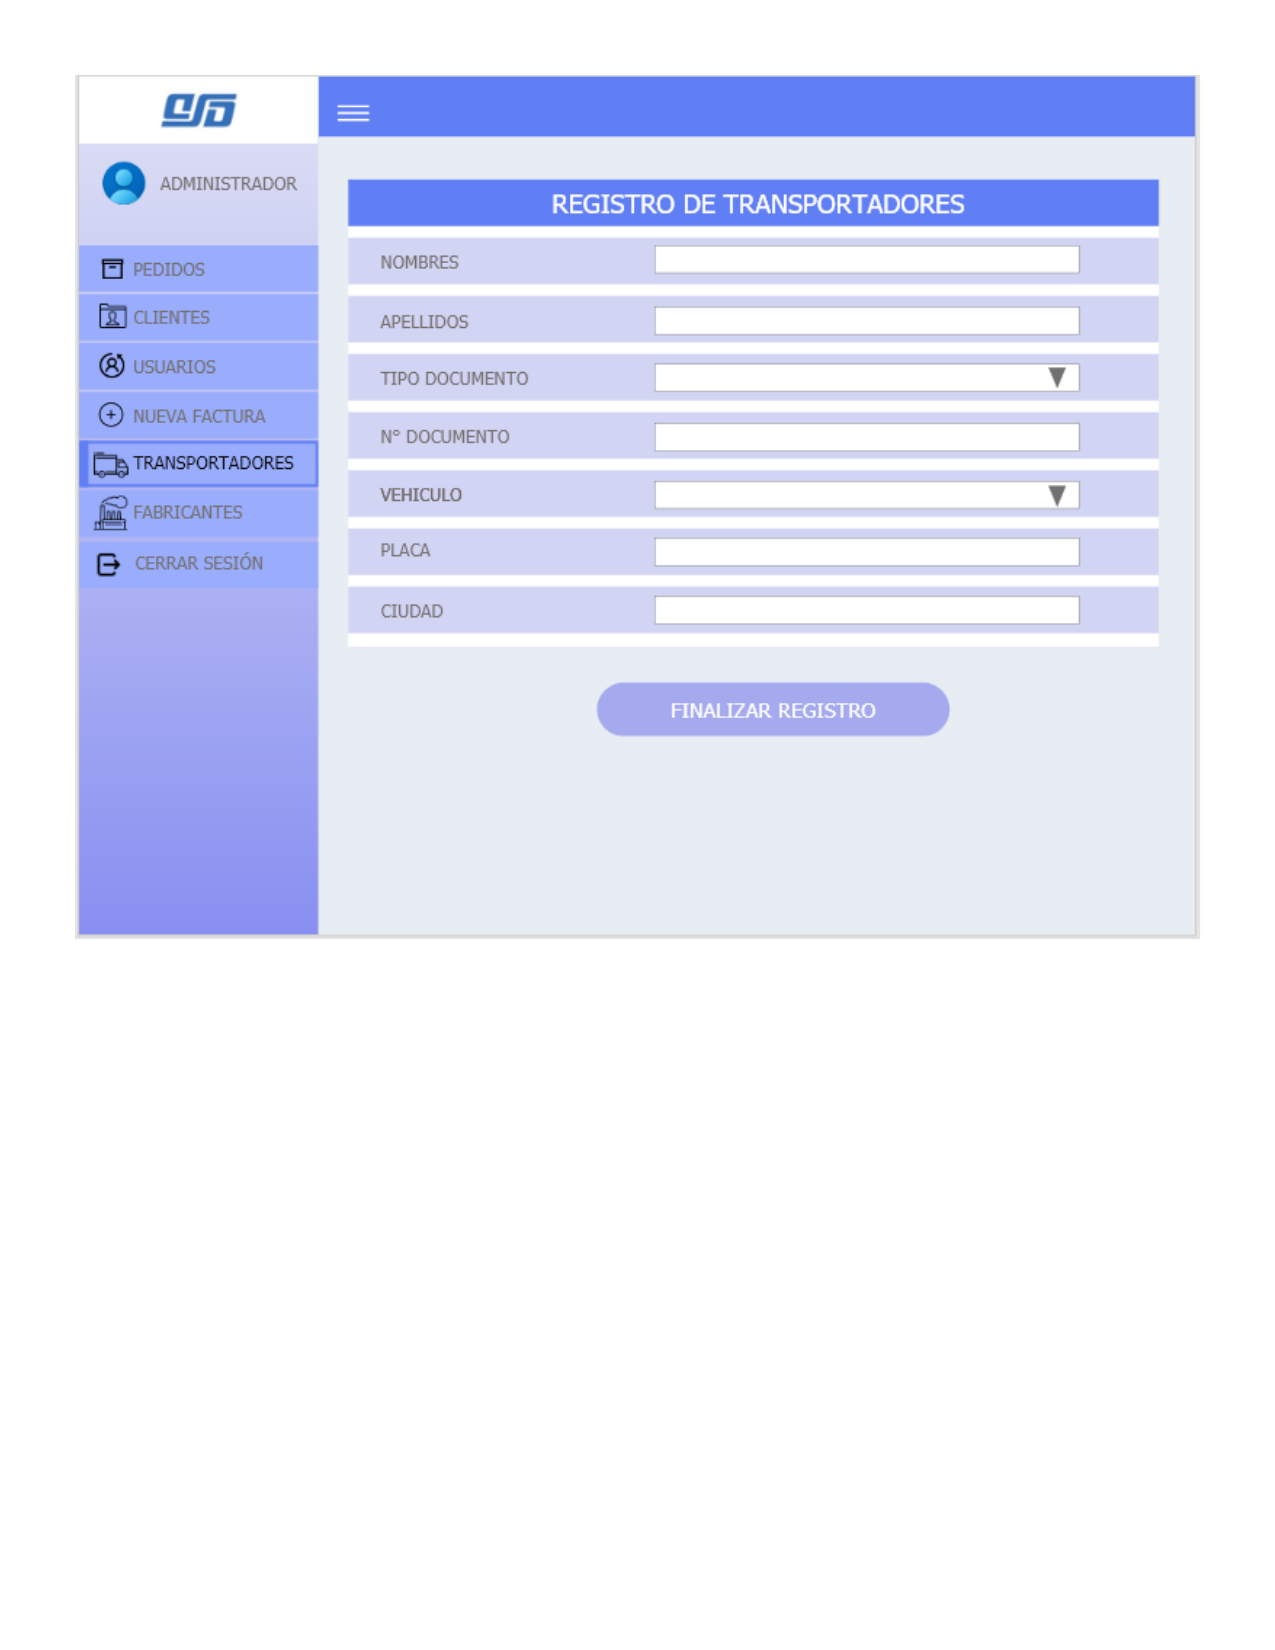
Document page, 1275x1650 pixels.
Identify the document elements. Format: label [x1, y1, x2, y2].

picture [75, 75, 1200, 939]
